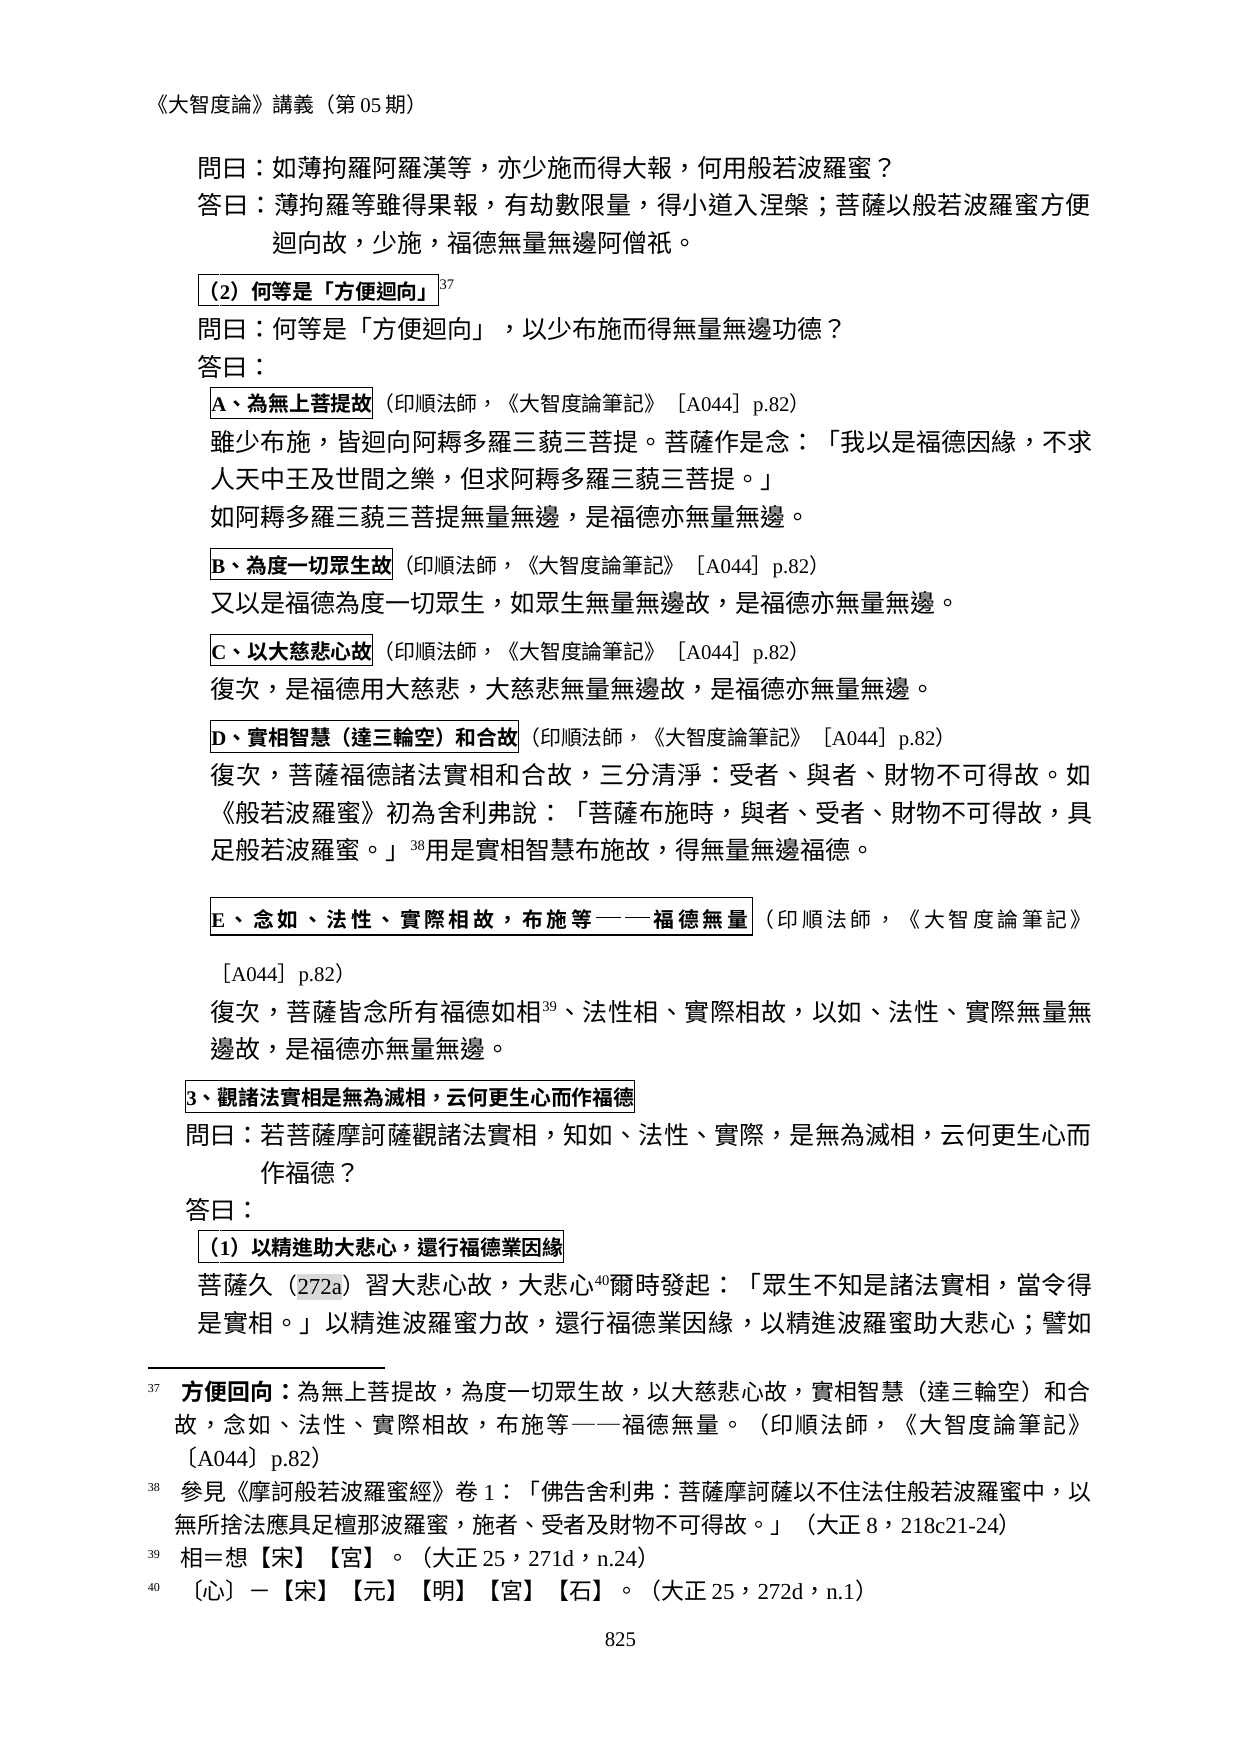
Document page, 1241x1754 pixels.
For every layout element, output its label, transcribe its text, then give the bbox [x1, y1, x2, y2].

text 答曰：薄拘羅等雖得果報，有劫數限量，得小道入涅槃；菩薩以般若波羅蜜方便迴向故，少施，福德無量無邊阿僧祇。 [198, 185, 1092, 260]
text 又以是福德為度一切眾生，如眾生無量無邊故，是福德亦無量無邊。 [210, 583, 1092, 620]
text 復次，菩薩皆念所有福德如相、法性相、實際相故，以如、法性、實際無量無邊故，是福德亦無量無邊。 [210, 991, 1092, 1066]
text 雖少布施，皆迴向阿耨多羅三藐三菩提。菩薩作是念：「我以是福德因緣，不求人天中王及世間之樂，但求阿耨多羅三藐三菩提。」 [210, 421, 1092, 496]
text 3、觀諸法實相是無為滅相，云何更生心而作福德 [185, 1078, 1092, 1115]
text A、為無上菩提故（印順法師，《大智度論筆記》［A044］p.82） [210, 384, 1092, 421]
text 復次，是福德用大慈悲，大慈悲無量無邊故，是福德亦無量無邊。 [210, 669, 1092, 706]
text C、以大慈悲心故（印順法師，《大智度論筆記》［A044］p.82） [210, 631, 1092, 669]
text 答曰： [185, 1190, 1092, 1228]
text E、念如、法性、實際相故，布施等──福德無量（印順法師，《大智度論筆記》［A044］p.82） [210, 879, 1092, 991]
text 如阿耨多羅三藐三菩提無量無邊，是福德亦無量無邊。 [210, 496, 1092, 534]
text （2）何等是「方便迴向」 [198, 271, 1092, 309]
text 答曰： [198, 346, 1092, 384]
text 復次，菩薩福德諸法實相和合故，三分清淨：受者、與者、財物不可得故。如《般若波羅蜜》初為舍利弗說：「菩薩布施時，與者、受者、財物不可得故，具足般若波羅蜜。」用是實相智慧布施故，得無量無邊福德。 [210, 755, 1092, 868]
text （1）以精進助大悲心，還行福德業因緣 [198, 1228, 1092, 1265]
text 問曰：若菩薩摩訶薩觀諸法實相，知如、法性、實際，是無為滅相，云何更生心而作福德？ [185, 1115, 1092, 1190]
text B、為度一切眾生故（印順法師，《大智度論筆記》［A044］p.82） [210, 545, 1092, 583]
text 問曰：何等是「方便迴向」，以少布施而得無量無邊功德？ [198, 309, 1092, 346]
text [198, 1265, 1092, 1340]
text 問曰：如薄拘羅阿羅漢等，亦少施而得大報，何用般若波羅蜜？ [198, 148, 1092, 185]
text D、實相智慧（達三輪空）和合故（印順法師，《大智度論筆記》［A044］p.82） [210, 718, 1092, 755]
